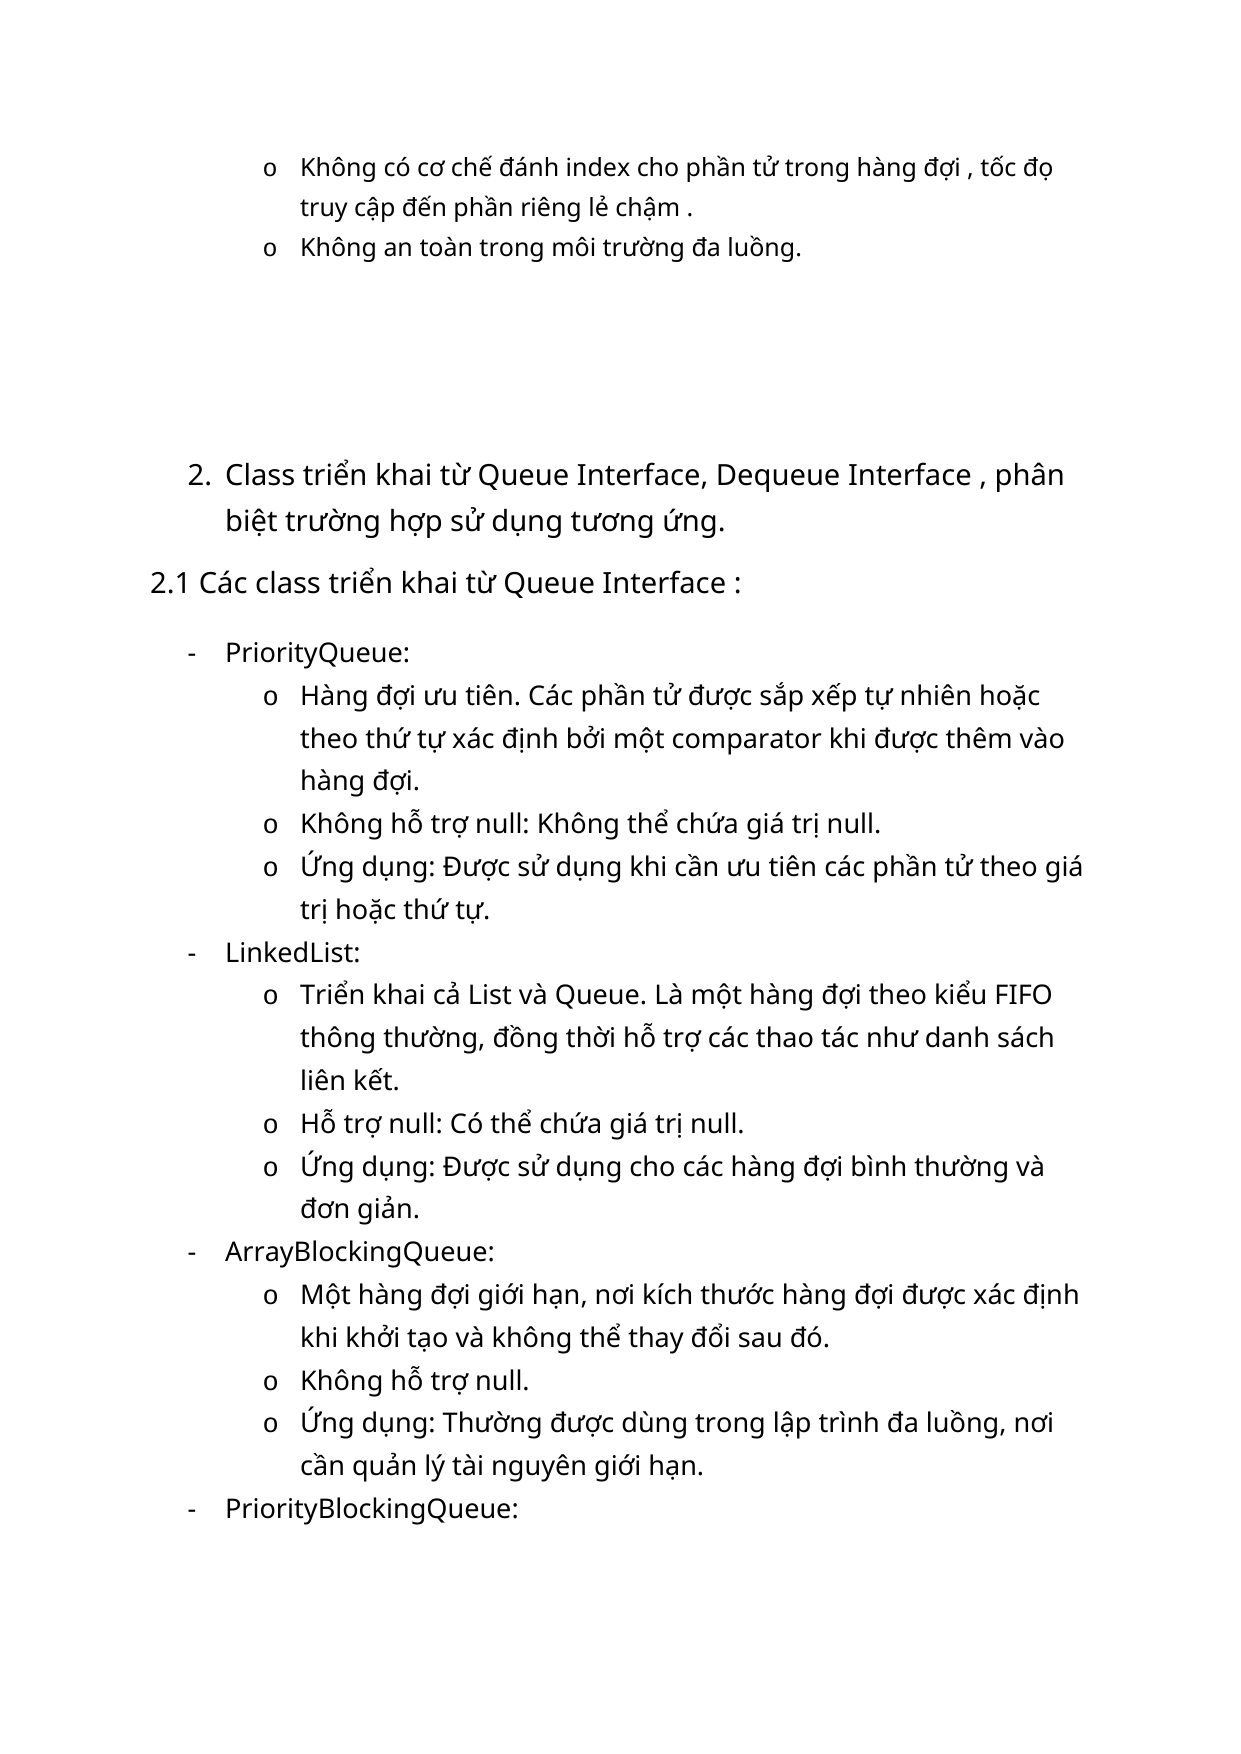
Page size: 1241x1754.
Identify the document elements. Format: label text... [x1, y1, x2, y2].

list Không an toàn trong môi trường đa luồng. [262, 229, 1090, 263]
list Ứng dụng: Được sử dụng khi cần ưu tiên các phần tử theo giá trị hoặc thứ tự. [262, 847, 1090, 927]
list Triển khai cả List và Queue. Là một hàng đợi theo kiểu FIFO thông thường, đồng thời hỗ trợ các thao tác như danh sách liên kết. [262, 976, 1090, 1098]
list PriorityQueue: [187, 633, 1090, 670]
list Ứng dụng: Được sử dụng cho các hàng đợi bình thường và đơn giản. [262, 1147, 1090, 1227]
list Ứng dụng: Thường được dùng trong lập trình đa luồng, nơi cần quản lý tài nguyên giới hạn. [262, 1404, 1090, 1484]
list PriorityBlockingQueue: [187, 1489, 1090, 1526]
list Class triển khai từ Queue Interface, Dequeue Interface , phân biệt trường hợp sử dụng tương ứng. [187, 454, 1090, 539]
list Không hỗ trợ null. [262, 1361, 1090, 1398]
list Hàng đợi ưu tiên. Các phần tử được sắp xếp tự nhiên hoặc theo thứ tự xác định bởi một comparator khi được thêm vào hàng đợi. [262, 676, 1090, 799]
list ArrayBlockingQueue: [187, 1233, 1090, 1269]
text 2.1 Các class triển khai từ Queue Interface : [150, 562, 1090, 602]
list LinkedList: [187, 933, 1090, 970]
list Không có cơ chế đánh index cho phần tử trong hàng đợi , tốc đọ truy cập đến phần riêng lẻ chậm . [262, 150, 1090, 224]
list Không hỗ trợ null: Không thể chứa giá trị null. [262, 804, 1090, 842]
list Hỗ trợ null: Có thể chứa giá trị null. [262, 1104, 1090, 1141]
list Một hàng đợi giới hạn, nơi kích thước hàng đợi được xác định khi khởi tạo và không thể thay đổi sau đó. [262, 1275, 1090, 1355]
